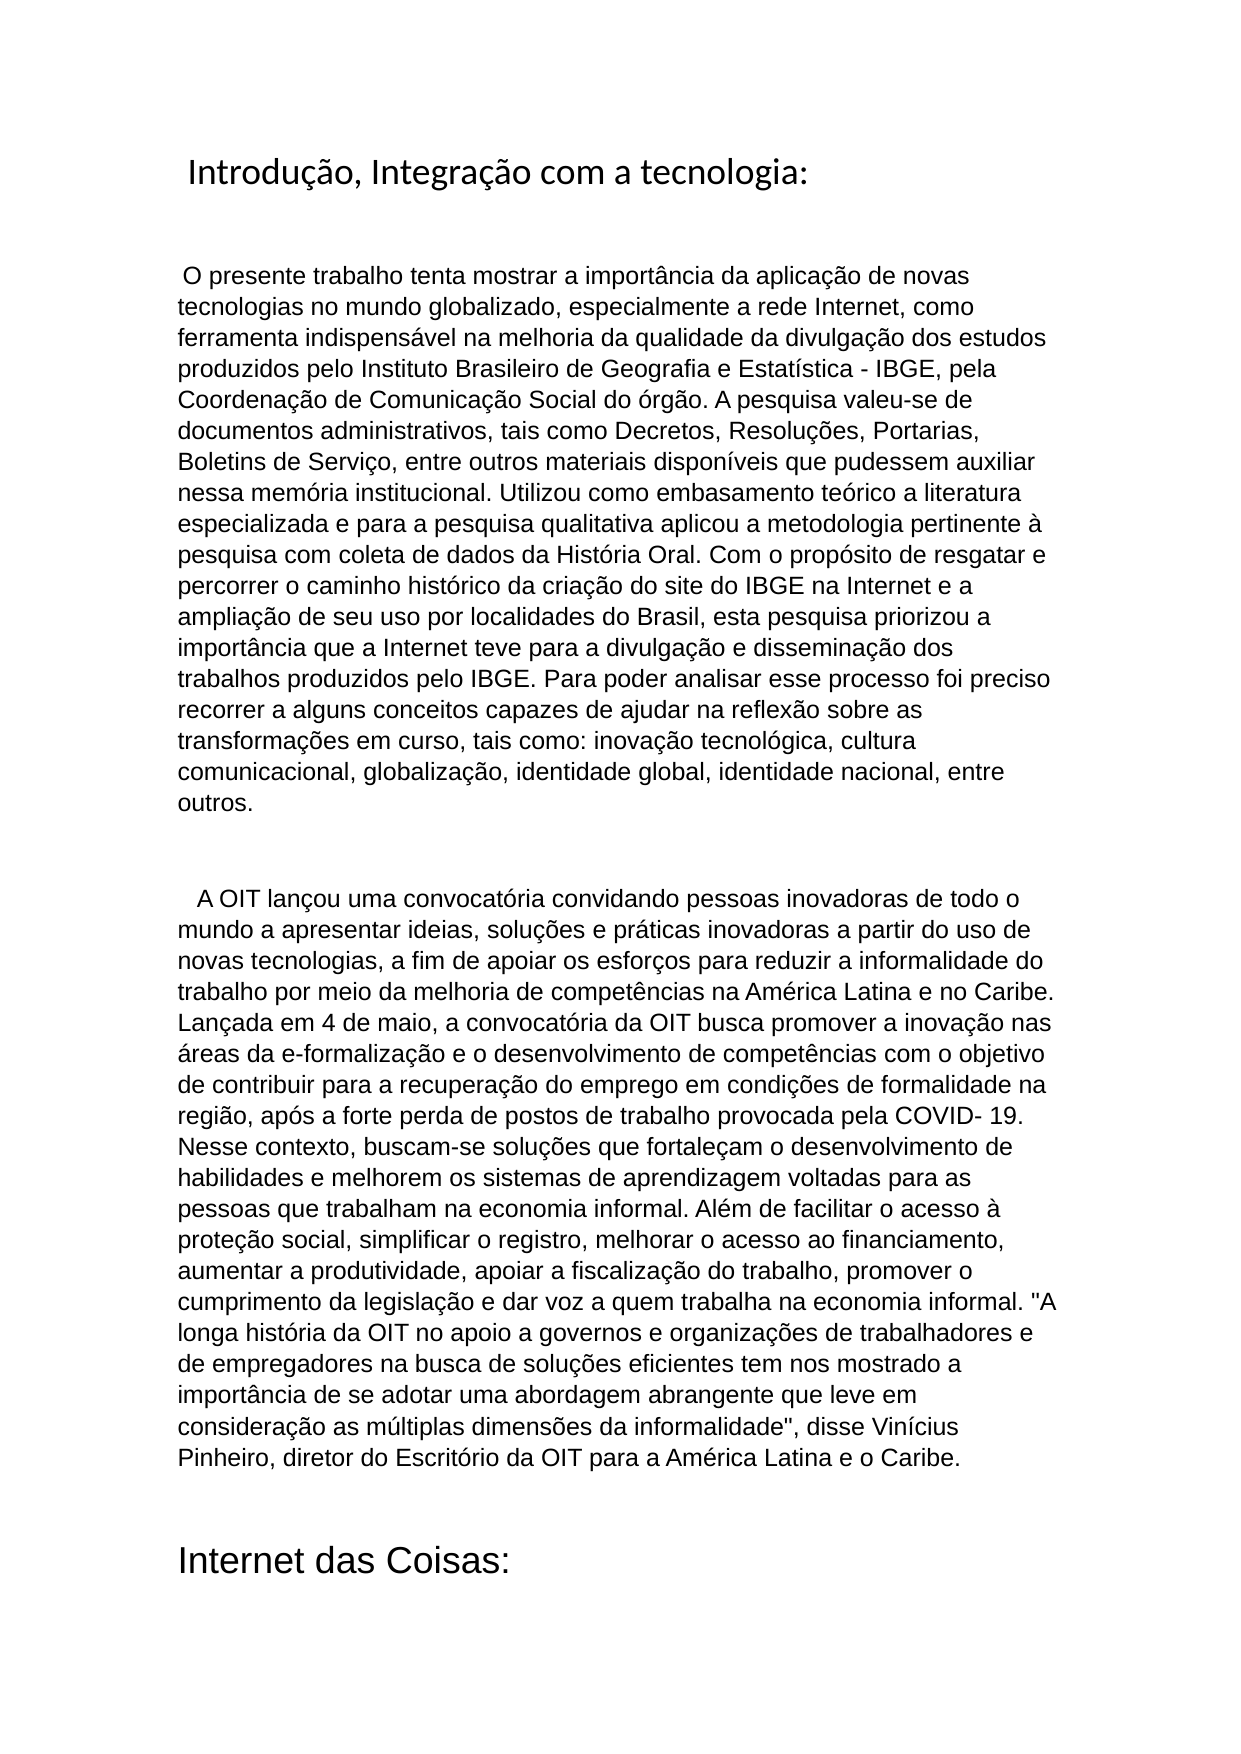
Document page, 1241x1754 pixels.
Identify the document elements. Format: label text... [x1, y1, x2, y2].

text O presente trabalho tenta mostrar a importância da aplicação de novas tecnologias no mundo globalizado, especialmente a rede Internet, como ferramenta indispensável na melhoria da qualidade da divulgação dos estudos produzidos pelo Instituto Brasileiro de Geografia e Estatística - IBGE, pela Coordenação de Comunicação Social do órgão. A pesquisa valeu-se de documentos administrativos, tais como Decretos, Resoluções, Portarias, Boletins de Serviço, entre outros materiais disponíveis que pudessem auxiliar nessa memória institucional. Utilizou como embasamento teórico a literatura especializada e para a pesquisa qualitativa aplicou a metodologia pertinente à pesquisa com coleta de dados da História Oral. Com o propósito de resgatar e percorrer o caminho histórico da criação do site do IBGE na Internet e a ampliação de seu uso por localidades do Brasil, esta pesquisa priorizou a importância que a Internet teve para a divulgação e disseminação dos trabalhos produzidos pelo IBGE. Para poder analisar esse processo foi preciso recorrer a alguns conceitos capazes de ajudar na reflexão sobre as transformações em curso, tais como: inovação tecnológica, cultura comunicacional, globalização, identidade global, identidade nacional, entre outros. [177, 261, 1063, 817]
text A OIT lançou uma convocatória convidando pessoas inovadoras de todo o mundo a apresentar ideias, soluções e práticas inovadoras a partir do uso de novas tecnologias, a fim de apoiar os esforços para reduzir a informalidade do trabalho por meio da melhoria de competências na América Latina e no Caribe. Lançada em 4 de maio, a convocatória da OIT busca promover a inovação nas áreas da e-formalização e o desenvolvimento de competências com o objetivo de contribuir para a recuperação do emprego em condições de formalidade na região, após a forte perda de postos de trabalho provocada pela COVID- 19. Nesse contexto, buscam-se soluções que fortaleçam o desenvolvimento de habilidades e melhorem os sistemas de aprendizagem voltadas para as pessoas que trabalham na economia informal. Além de facilitar o acesso à proteção social, simplificar o registro, melhorar o acesso ao financiamento, aumentar a produtividade, apoiar a fiscalização do trabalho, promover o cumprimento da legislação e dar voz a quem trabalha na economia informal. "A longa história da OIT no apoio a governos e organizações de trabalhadores e de empregadores na busca de soluções eficientes tem nos mostrado a importância de se adotar uma abordagem abrangente que leve em consideração as múltiplas dimensões da informalidade", disse Vinícius Pinheiro, diretor do Escritório da OIT para a América Latina e o Caribe. [177, 884, 1063, 1471]
text Internet das Coisas: [177, 1538, 1063, 1581]
text Introdução, Integração com a tecnologia: [177, 148, 1063, 193]
